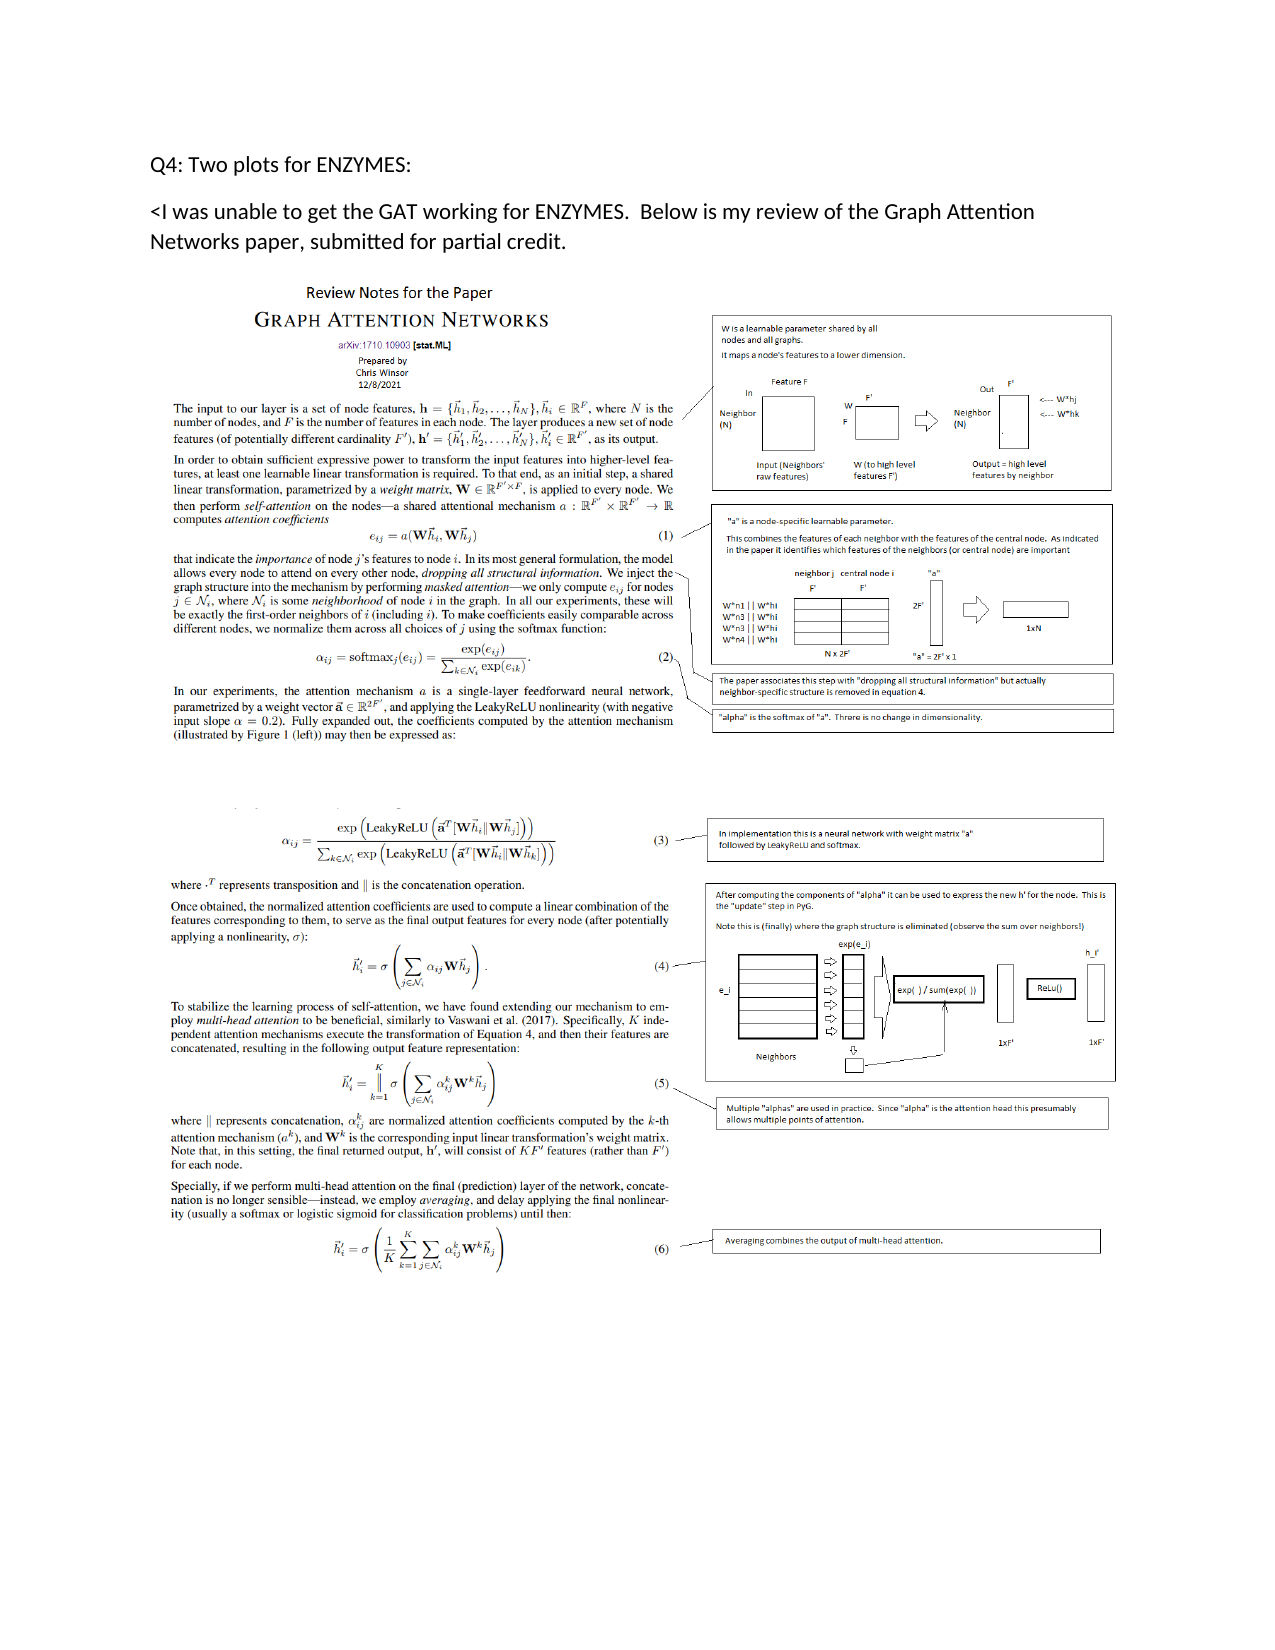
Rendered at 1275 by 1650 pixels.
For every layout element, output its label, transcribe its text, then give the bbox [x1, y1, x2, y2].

picture [150, 808, 1125, 1274]
text <I was unable to get the GAT working for ENZYMES. Below is my review of the Graph Attention Networks paper, submitted for partial credit. [150, 197, 1125, 255]
text Q4: Two plots for ENZYMES: [150, 150, 1125, 178]
picture [150, 273, 1125, 744]
